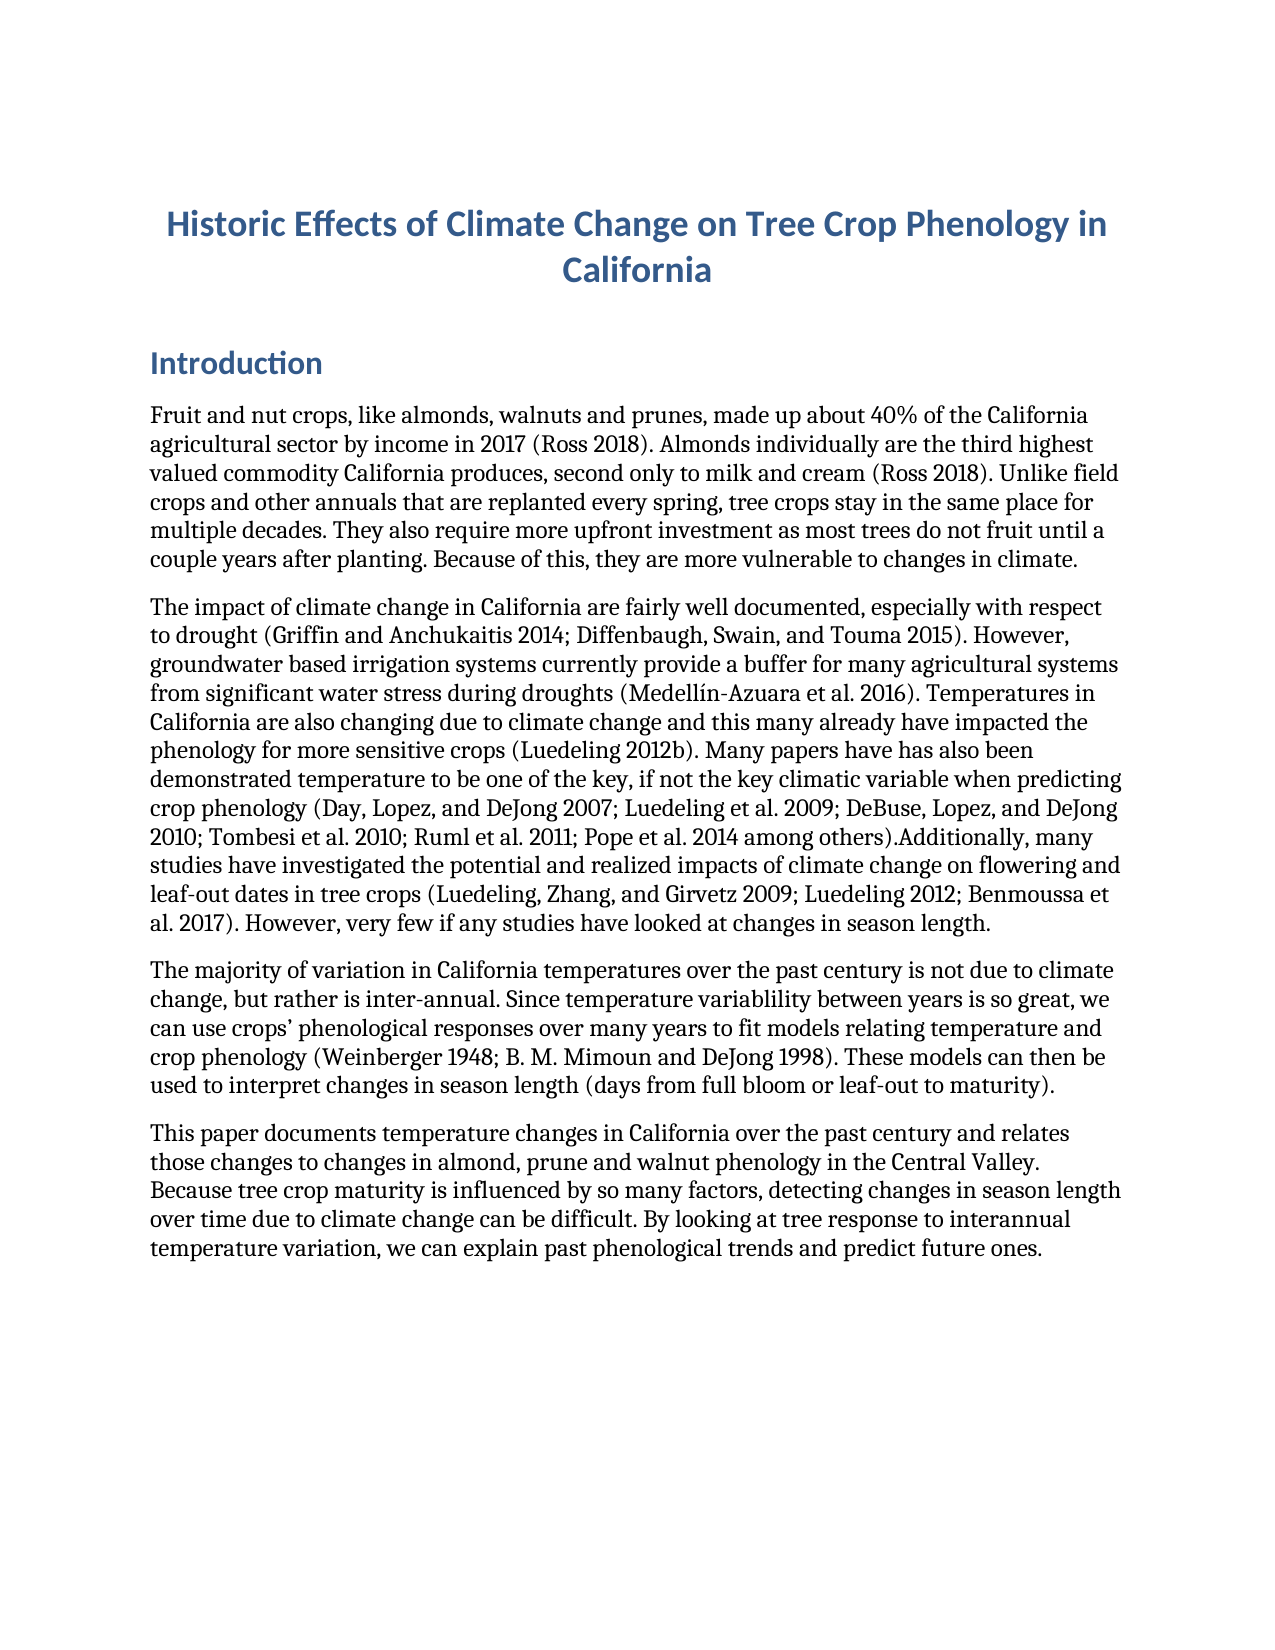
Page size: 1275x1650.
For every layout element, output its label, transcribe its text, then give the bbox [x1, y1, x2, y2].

title Historic Effects of Climate Change on Tree Crop Phenology in California [150, 200, 1125, 292]
text The impact of climate change in California are fairly well documented, especially with respect to drought (Griffin and Anchukaitis 2014; Diffenbaugh, Swain, and Touma 2015). However, groundwater based irrigation systems currently provide a buffer for many agricultural systems from significant water stress during droughts (Medellín-Azuara et al. 2016). Temperatures in California are also changing due to climate change and this many already have impacted the phenology for more sensitive crops (Luedeling 2012b). Many papers have has also been demonstrated temperature to be one of the key, if not the key climatic variable when predicting crop phenology (Day, Lopez, and DeJong 2007; Luedeling et al. 2009; DeBuse, Lopez, and DeJong 2010; Tombesi et al. 2010; Ruml et al. 2011; Pope et al. 2014 among others).Additionally, many studies have investigated the potential and realized impacts of climate change on flowering and leaf-out dates in tree crops (Luedeling, Zhang, and Girvetz 2009; Luedeling 2012; Benmoussa et al. 2017). However, very few if any studies have looked at changes in season length. [150, 592, 1125, 937]
text Fruit and nut crops, like almonds, walnuts and prunes, made up about 40% of the California agricultural sector by income in 2017 (Ross 2018). Almonds individually are the third highest valued commodity California produces, second only to milk and cream (Ross 2018). Unlike field crops and other annuals that are replanted every spring, tree crops stay in the same place for multiple decades. They also require more upfront investment as most trees do not fruit until a couple years after planting. Because of this, they are more vulnerable to changes in climate. [150, 401, 1125, 574]
text The majority of variation in California temperatures over the past century is not due to climate change, but rather is inter-annual. Since temperature variablility between years is so great, we can use crops’ phenological responses over many years to fit models relating temperature and crop phenology (Weinberger 1948; B. M. Mimoun and DeJong 1998). These models can then be used to interpret changes in season length (days from full bloom or leaf-out to maturity). [150, 956, 1125, 1100]
subtitle Introduction [150, 342, 1125, 382]
text This paper documents temperature changes in California over the past century and relates those changes to changes in almond, prune and walnut phenology in the Central Valley. Because tree crop maturity is influenced by so many factors, detecting changes in season length over time due to climate change can be difficult. By looking at tree response to interannual temperature variation, we can explain past phenological trends and predict future ones. [150, 1119, 1125, 1262]
